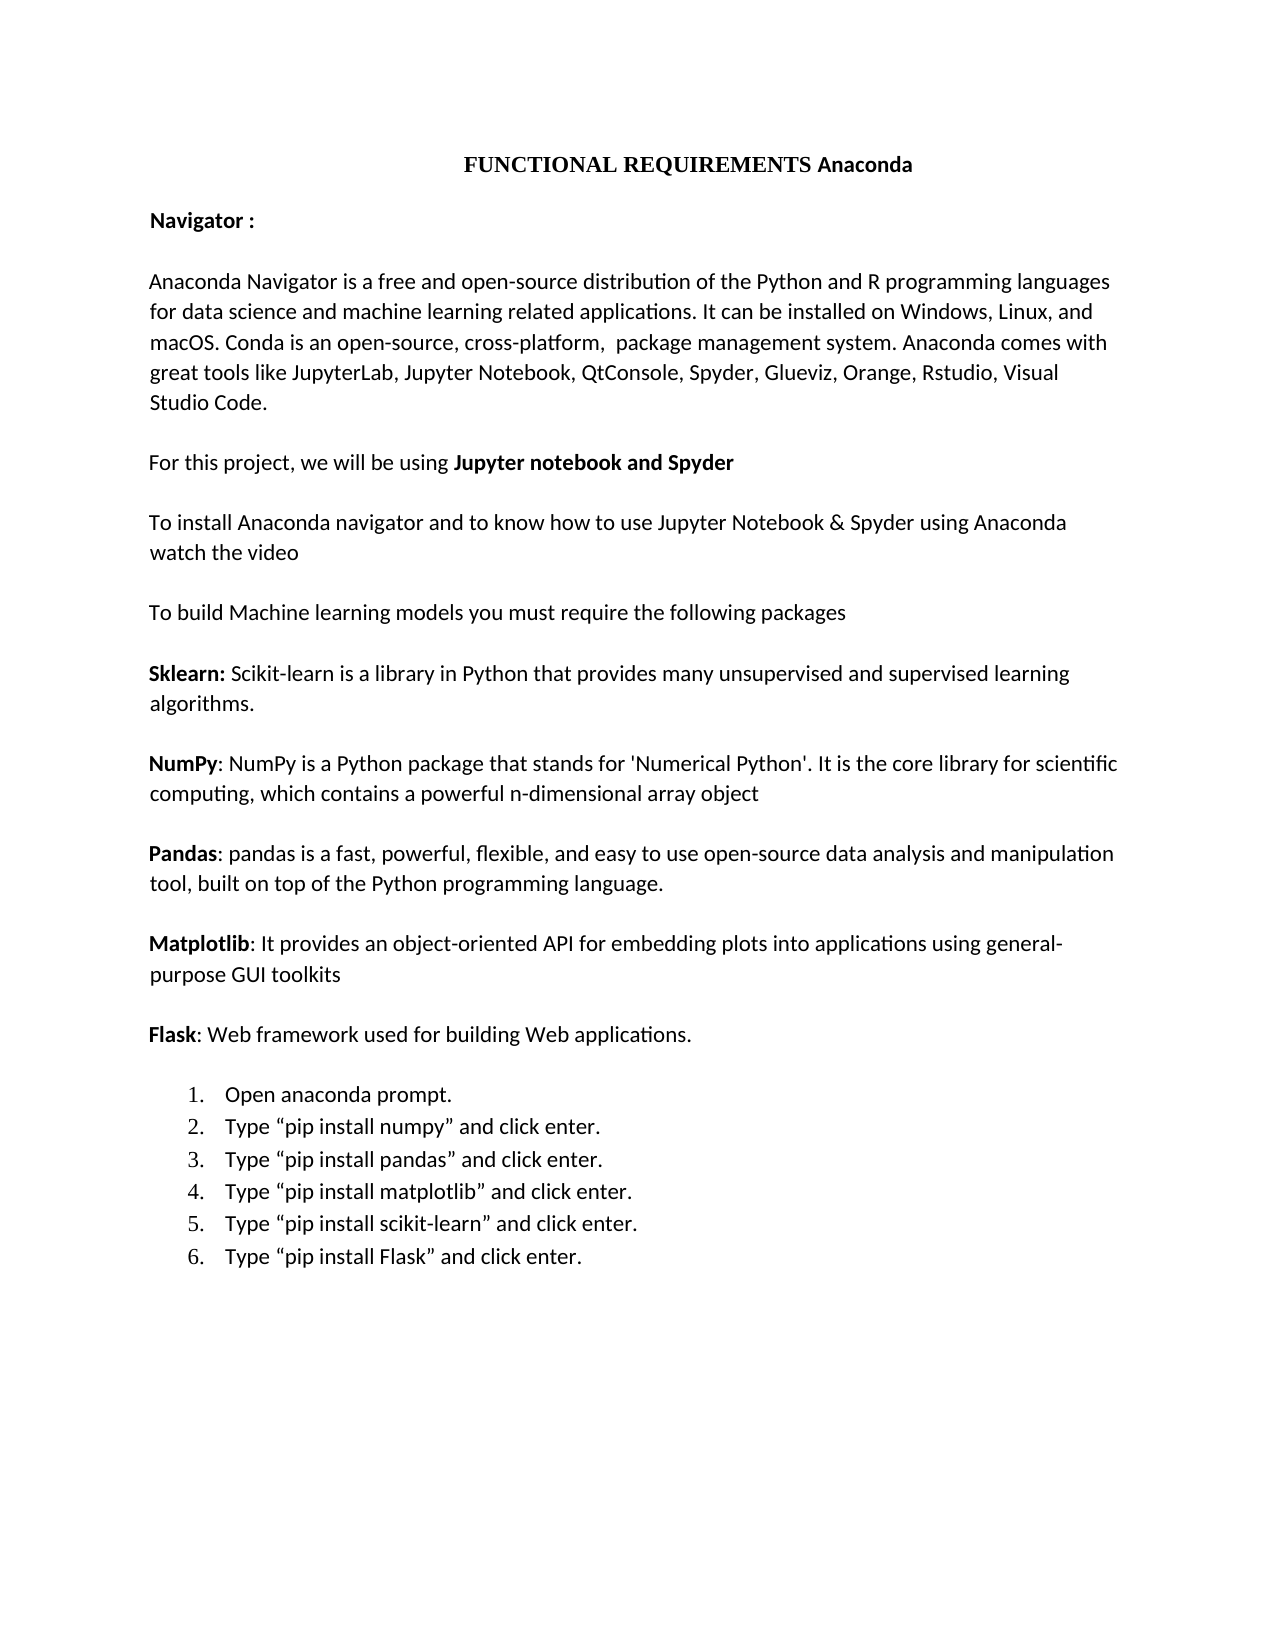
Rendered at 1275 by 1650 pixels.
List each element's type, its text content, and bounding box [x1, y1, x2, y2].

list Type “pip install scikit-learn” and click enter. [187, 1209, 1121, 1238]
list Open anaconda prompt. [187, 1080, 1121, 1108]
text For this project, we will be using Jupyter notebook and Spyder [148, 448, 1121, 476]
text NumPy: NumPy is a Python package that stands for 'Numerical Python'. It is the core library for scientific computing, which contains a powerful n-dimensional array object [148, 749, 1121, 807]
text Matplotlib: It provides an object-oriented API for embedding plots into applications using general-purpose GUI toolkits [148, 929, 1121, 988]
text Sklearn: Scikit-learn is a library in Python that provides many unsupervised and supervised learning algorithms. [148, 659, 1121, 717]
text To install Anaconda navigator and to know how to use Jupyter Notebook & Spyder using Anaconda watch the video [148, 508, 1121, 566]
text Pandas: pandas is a fast, powerful, flexible, and easy to use open-source data analysis and manipulation tool, built on top of the Python programming language. [148, 839, 1121, 897]
text To build Machine learning models you must require the following packages [148, 598, 1121, 627]
list Type “pip install matplotlib” and click enter. [187, 1177, 1121, 1205]
text Flask: Web framework used for building Web applications. [148, 1020, 1121, 1048]
text FUNCTIONAL REQUIREMENTS Anaconda Navigator : [150, 150, 932, 234]
list Type “pip install pandas” and click enter. [187, 1145, 1121, 1173]
list Type “pip install Flask” and click enter. [187, 1242, 1121, 1270]
list Type “pip install numpy” and click enter. [187, 1112, 1121, 1140]
text Anaconda Navigator is a free and open-source distribution of the Python and R programming languages for data science and machine learning related applications. It can be installed on Windows, Linux, and macOS. Conda is an open-source, cross-platform, package management system. Anaconda comes with great tools like JupyterLab, Jupyter Notebook, QtConsole, Spyder, Glueviz, Orange, Rstudio, Visual Studio Code. [148, 267, 1121, 416]
